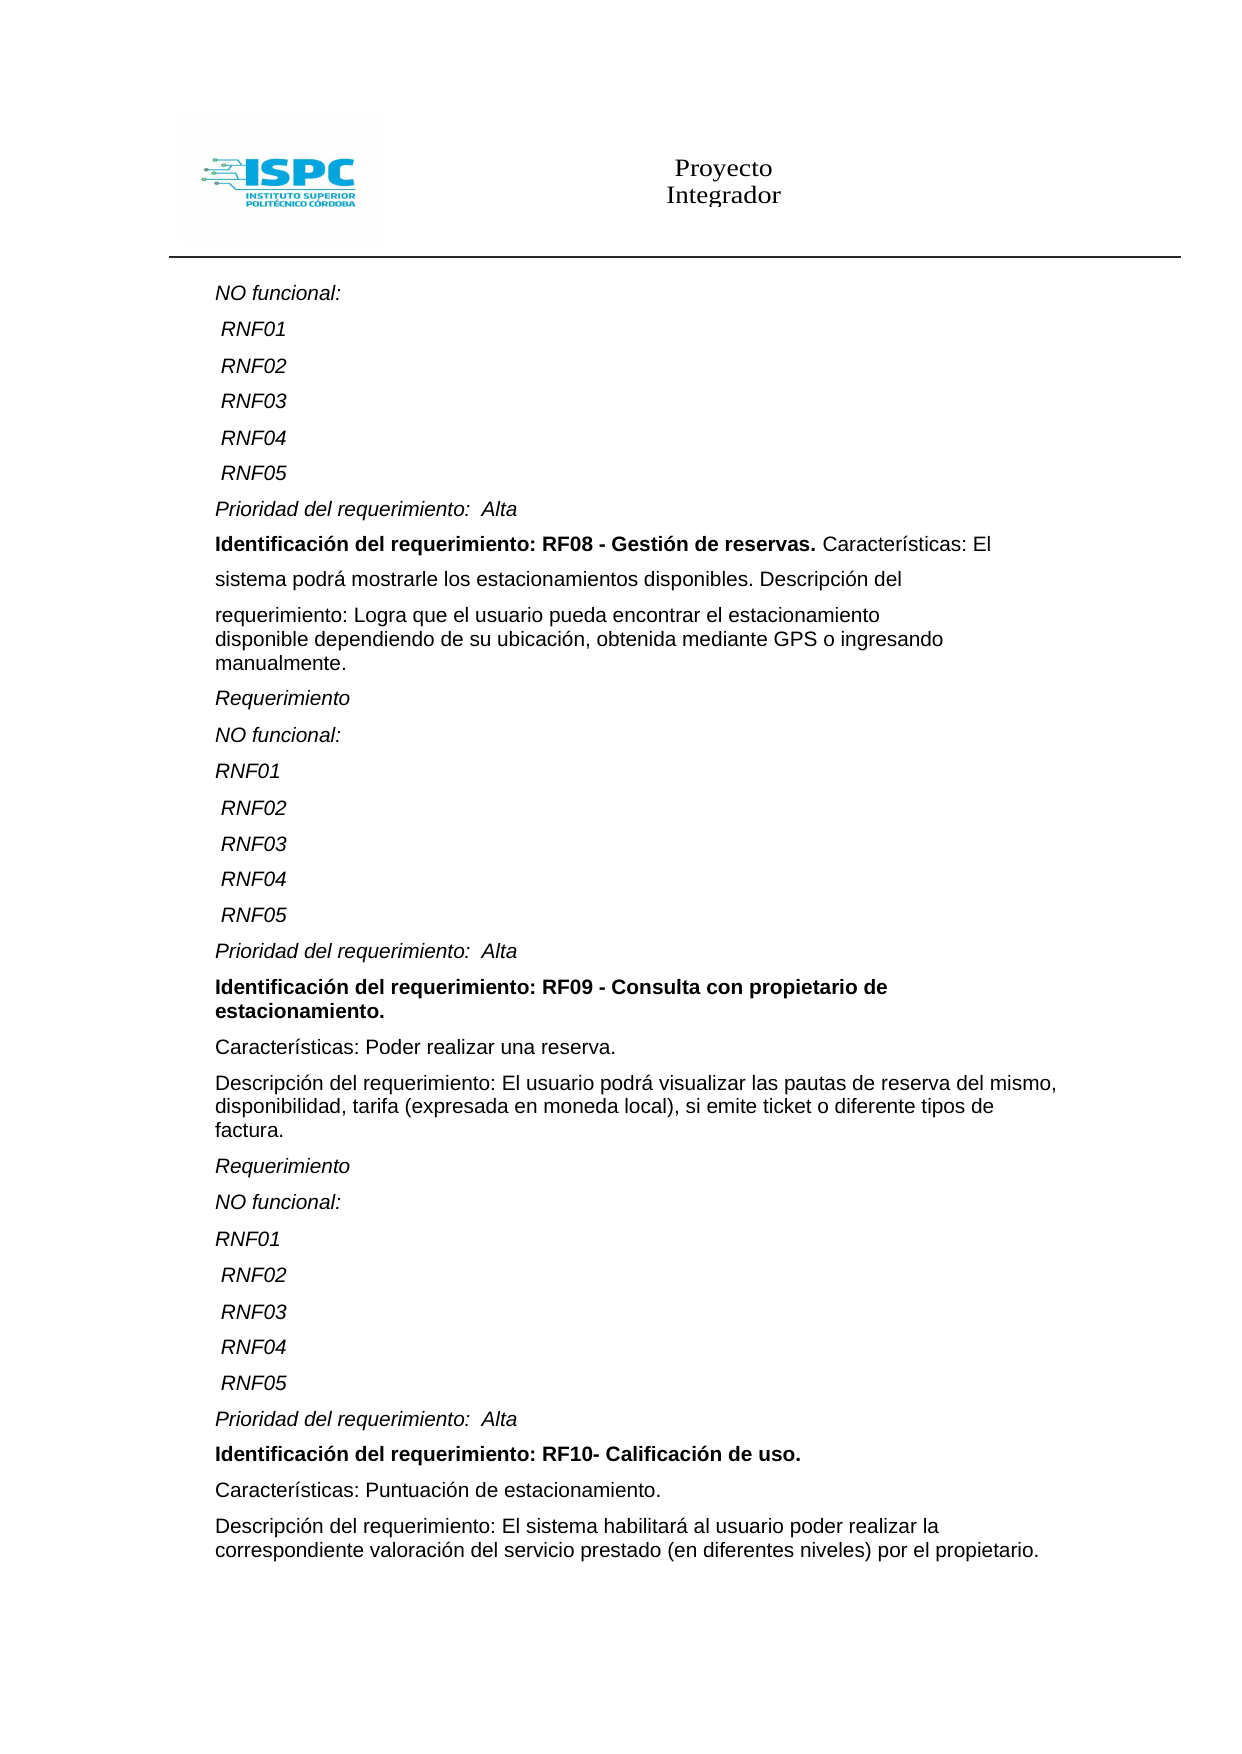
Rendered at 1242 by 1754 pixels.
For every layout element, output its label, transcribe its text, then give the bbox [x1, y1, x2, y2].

text RNF05 [221, 1370, 1194, 1394]
text Identificación del requerimiento: RF10- Calificación de uso. [215, 1442, 1194, 1466]
text RNF03 [221, 389, 1194, 413]
text Requerimiento NO funcional: RNF01 [215, 686, 354, 783]
text RNF04 [221, 1335, 1194, 1359]
text disponible dependiendo de su ubicación, obtenida mediante GPS o ingresando manualmente. [215, 627, 948, 674]
text Requerimiento NO funcional: RNF01 [215, 1154, 354, 1250]
text NO funcional: RNF01 [215, 281, 344, 341]
text Características: Puntuación de estacionamiento. [215, 1478, 1194, 1502]
text RNF02 [221, 795, 1194, 819]
text RNF05 [221, 903, 1194, 927]
text RNF04 [221, 867, 1194, 891]
text Prioridad del requerimiento: Alta [215, 496, 1194, 520]
text RNF05 [221, 461, 1194, 485]
text Características: Poder realizar una reserva. [215, 1035, 1194, 1059]
text RNF04 [221, 426, 1194, 449]
picture [180, 112, 387, 246]
text Prioridad del requerimiento: Alta [215, 939, 1194, 963]
text Descripción del requerimiento: El usuario podrá visualizar las pautas de reserva del mismo, disponibilidad, tarifa (expresada en moneda local), si emite ticket o diferente tipos de factura. [215, 1070, 1061, 1142]
text Prioridad del requerimiento: Alta [215, 1407, 1194, 1431]
text RNF03 [221, 832, 1194, 856]
text Identificación del requerimiento: RF08 - Gestión de reservas. Características: El sistema podrá mostrarle los estacionamientos disponibles. Descripción del requerimiento: Logra que el usuario pueda encontrar el estacionamiento [215, 520, 1032, 627]
text Identificación del requerimiento: RF09 - Consulta con propietario de estacionamiento. [215, 974, 892, 1022]
text Descripción del requerimiento: El sistema habilitará al usuario poder realizar la correspondiente valoración del servicio prestado (en diferentes niveles) por el propietario. [215, 1514, 1044, 1562]
text RNF02 [221, 354, 1194, 378]
text RNF02 [221, 1263, 1194, 1287]
text RNF03 [221, 1299, 1194, 1323]
